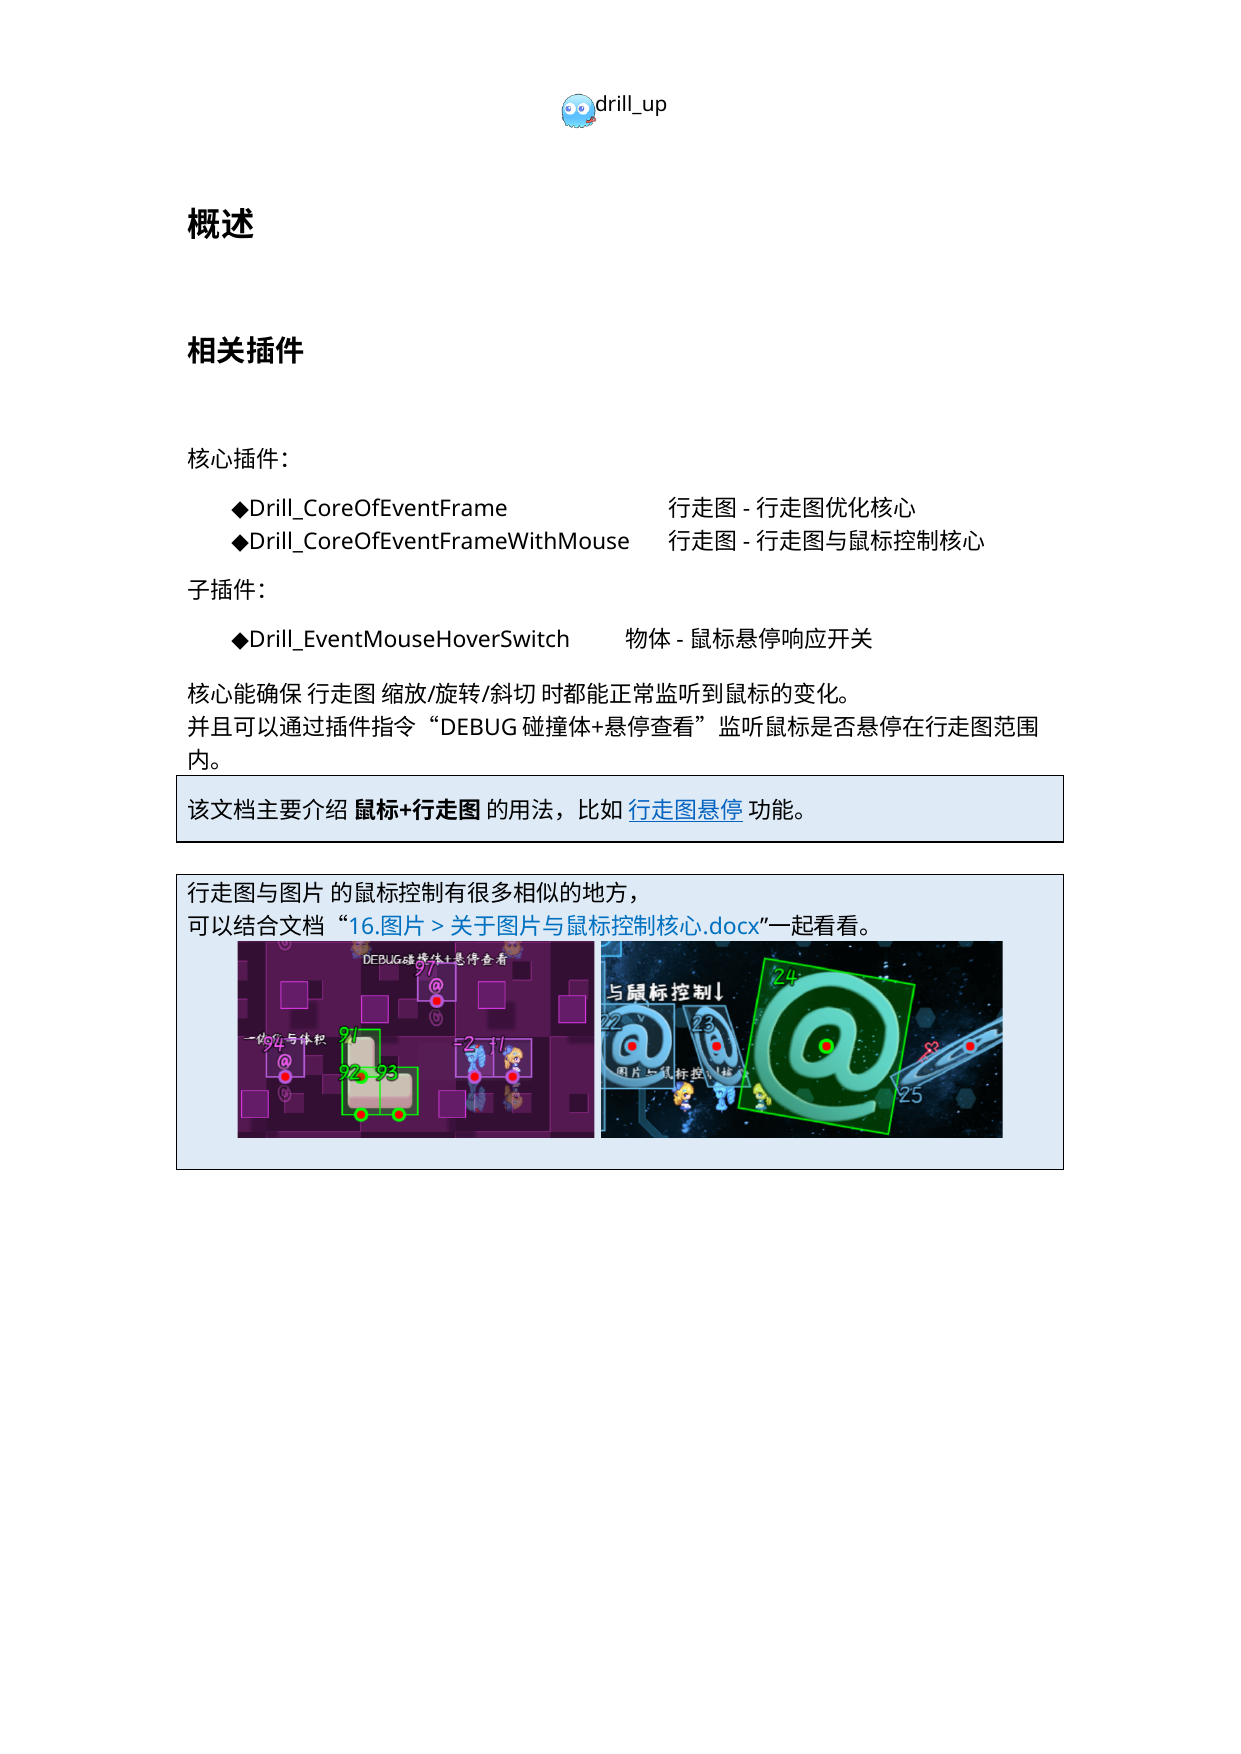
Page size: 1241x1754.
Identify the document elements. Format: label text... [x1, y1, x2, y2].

picture [556, 88, 597, 130]
picture [237, 941, 595, 1138]
text 核心能确保 行走图 缩放/旋转/斜切 时都能正常监听到鼠标的变化。 [187, 675, 1053, 709]
subtitle 概述 [187, 189, 1053, 254]
text 并且可以通过插件指令“DEBUG碰撞体+悬停查看”监听鼠标是否悬停在行走图范围内。 [187, 709, 1053, 775]
table_header 行走图与图片 的鼠标控制有很多相似的地方， 可以结合文档“16.图片 > 关于图片与鼠标控制核心.docx”一起看看。 [177, 875, 1063, 1169]
text 核心插件： [187, 424, 1053, 489]
picture [601, 941, 1003, 1138]
table_header 该文档主要介绍 鼠标+行走图 的用法，比如 行走图悬停 功能。 [177, 776, 1063, 841]
text ◆Drill_CoreOfEventFrameWithMouse 行走图 - 行走图与鼠标控制核心 [187, 523, 1053, 556]
text 子插件： [187, 556, 1053, 621]
text ◆Drill_EventMouseHoverSwitch 物体 - 鼠标悬停响应开关 [187, 621, 1053, 654]
text ◆Drill_CoreOfEventFrame 行走图 - 行走图优化核心 [187, 489, 1053, 523]
subtitle 相关插件 [187, 316, 1053, 381]
